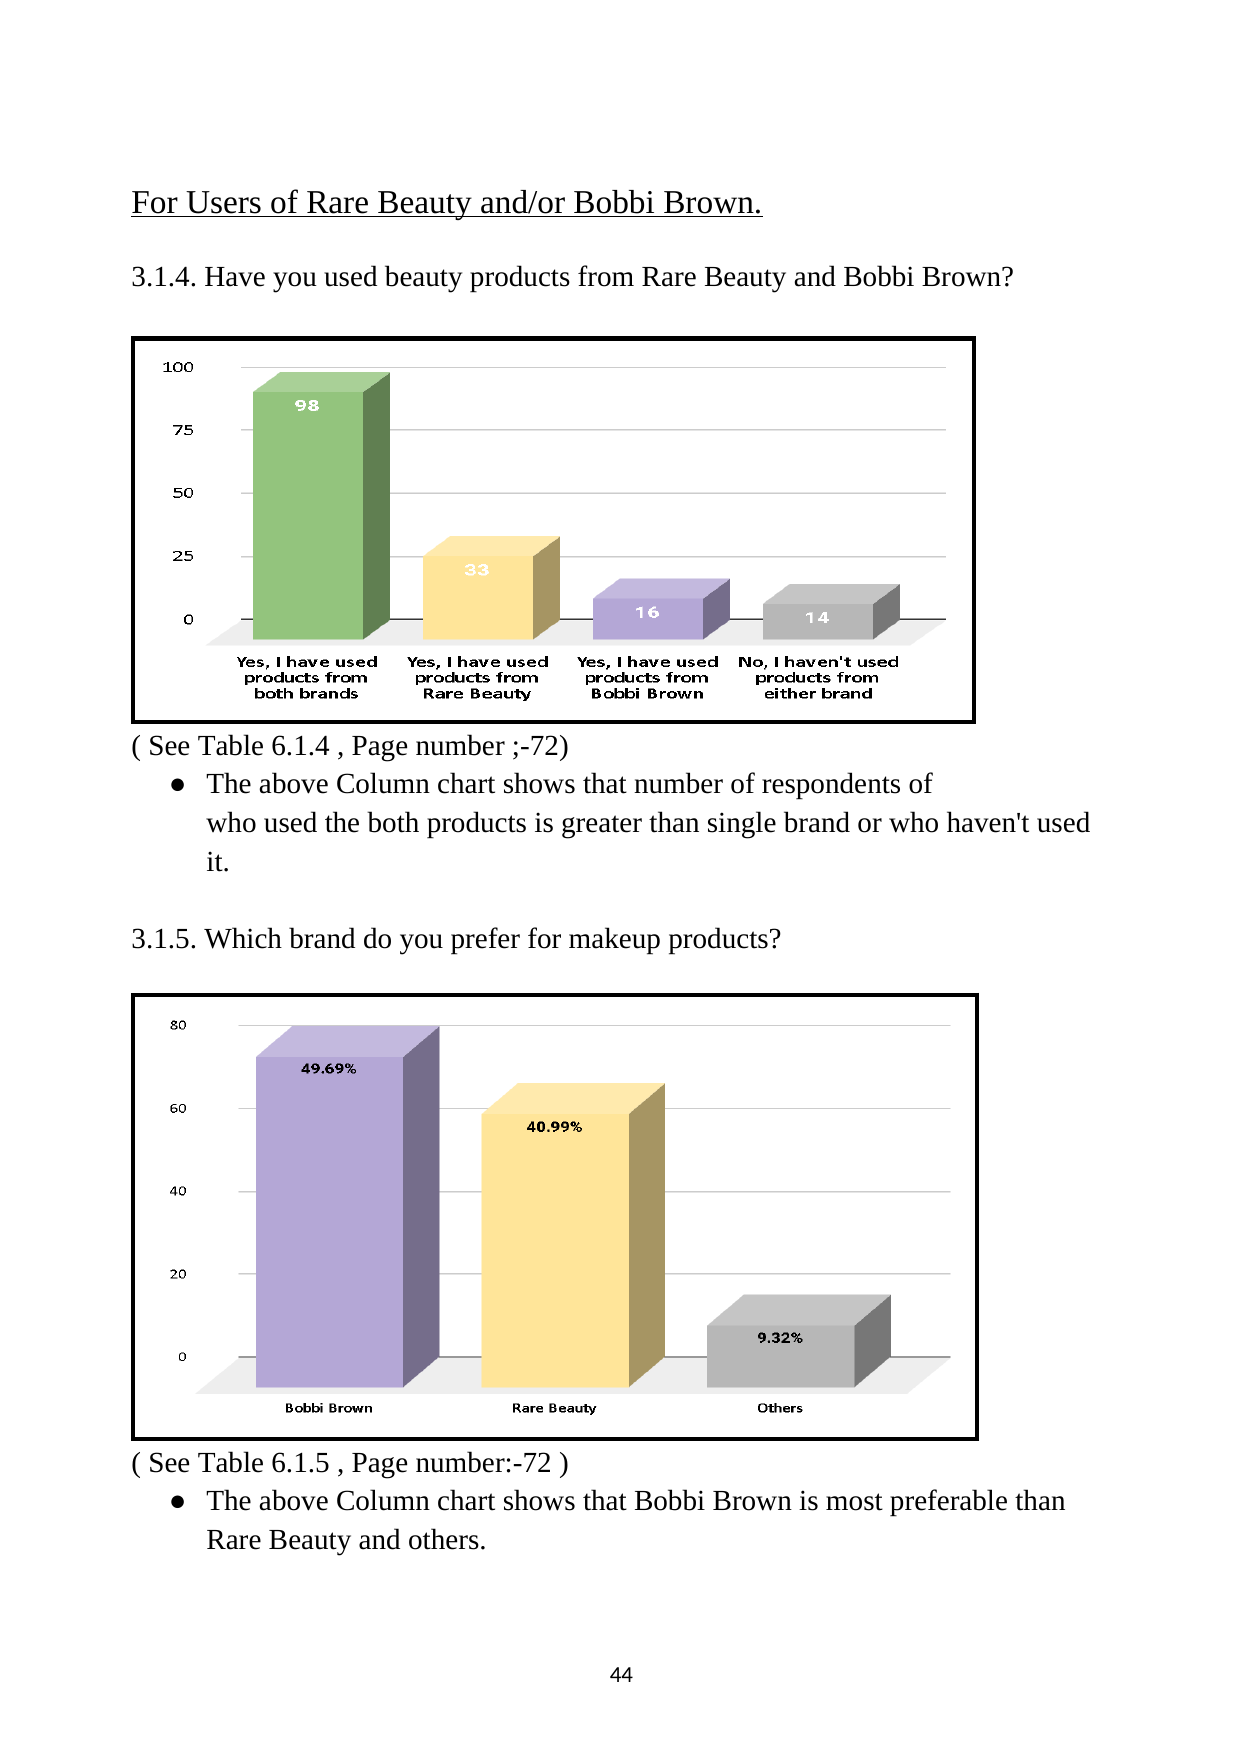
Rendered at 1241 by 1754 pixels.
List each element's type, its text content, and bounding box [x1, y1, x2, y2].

picture [135, 997, 975, 1437]
list The above Column chart shows that number of respondents of [169, 767, 1111, 800]
text For Users of Rare Beauty and/or Bobbi Brown. [131, 182, 1111, 221]
text 3.1.4. Have you used beauty products from Rare Beauty and Bobbi Brown? [131, 259, 1111, 293]
list The above Column chart shows that Bobbi Brown is most preferable than Rare Beauty and others. [169, 1483, 1111, 1556]
text ( See Table 6.1.4 , Page number ;-72) [131, 728, 1111, 762]
text 3.1.5. Which brand do you prefer for makeup products? [131, 921, 1111, 954]
text who used the both products is greater than single brand or who haven't used it. [206, 805, 1111, 877]
picture [135, 341, 972, 720]
text ( See Table 6.1.5 , Page number:-72 ) [131, 1445, 1111, 1478]
